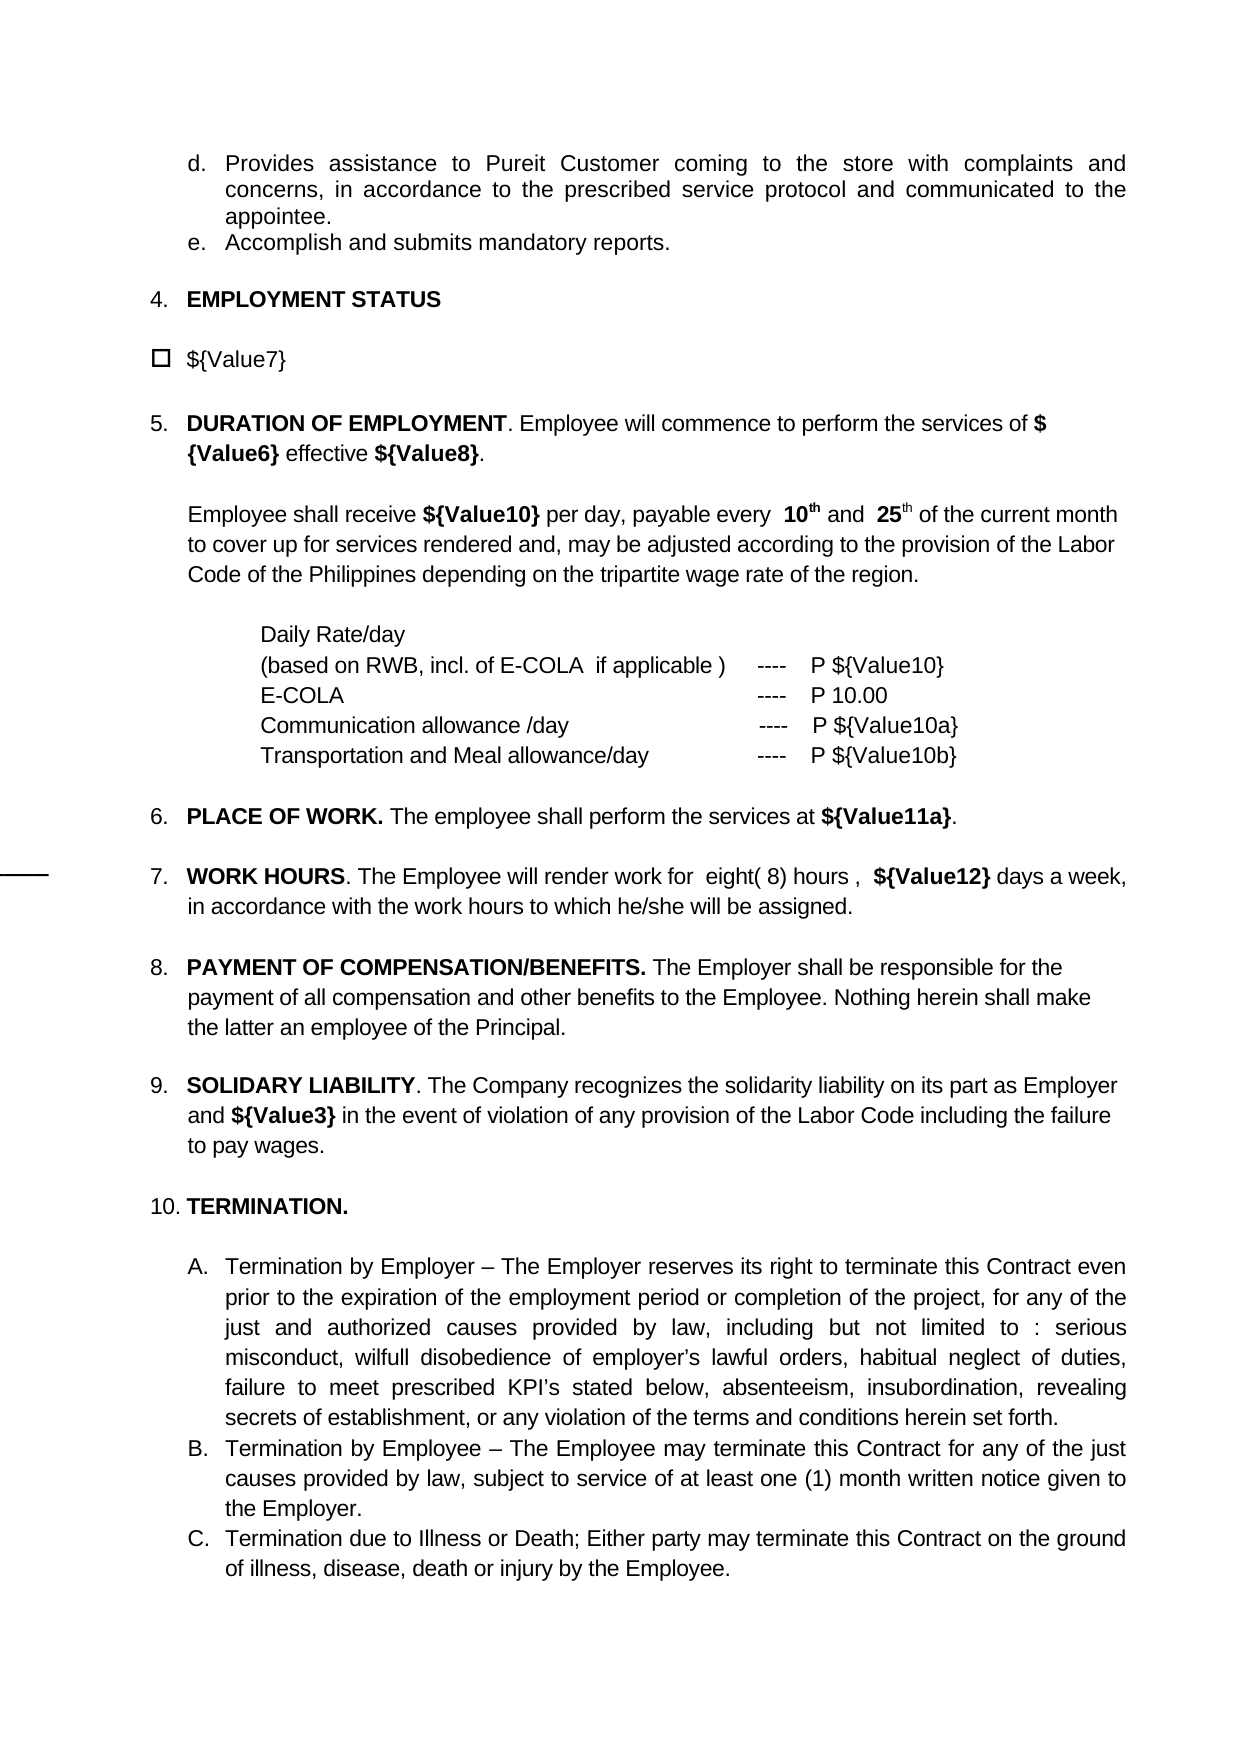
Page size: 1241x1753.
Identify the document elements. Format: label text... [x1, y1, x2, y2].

list PAYMENT OF COMPENSATION/BENEFITS. The Employer shall be responsible for the payment of all compensation and other benefits to the Employee. Nothing herein shall make the latter an employee of the Principal. [150, 954, 1128, 1040]
text Communication allowance /day ---- P ${Value10a} [187, 712, 1128, 738]
list WORK HOURS. The Employee will render work for eight( 8) hours , ${Value12} days a week, in accordance with the work hours to which he/she will be assigned. [150, 863, 1128, 919]
text (based on RWB, incl. of E-COLA if applicable ) ---- P ${Value10} [187, 652, 1128, 678]
text E-COLA ---- P 10.00 [187, 682, 1128, 708]
list Accomplish and submits mandatory reports. [187, 229, 1128, 255]
list Termination by Employer – The Employer reserves its right to terminate this Contract even prior to the expiration of the employment period or completion of the project, for any of the just and authorized causes provided by law, including but not limited to : serious misconduct, wilfull disobedience of employer’s lawful orders, habitual neglect of duties, failure to meet prescribed KPI’s stated below, absenteeism, insubordination, revealing secrets of establishment, or any violation of the terms and conditions herein set forth. [187, 1253, 1128, 1431]
list ${Value7} [150, 346, 1128, 373]
text Employee shall receive ${Value10} per day, payable every 10th and 25th of the current month to cover up for services rendered and, may be adjusted according to the provision of the Labor Code of the Philippines depending on the tripartite wage rate of the region. [187, 501, 1128, 587]
list PLACE OF WORK. The employee shall perform the services at ${Value11a}. [150, 803, 1128, 829]
text Daily Rate/day [187, 621, 1128, 648]
list EMPLOYMENT STATUS [150, 286, 1128, 312]
list Termination due to Illness or Death; Either party may terminate this Contract on the ground of illness, disease, death or injury by the Employee. [187, 1525, 1128, 1582]
text Transportation and Meal allowance/day ---- P ${Value10b} [187, 742, 1128, 768]
list Termination by Employee – The Employee may terminate this Contract for any of the just causes provided by law, subject to service of at least one (1) month written notice given to the Employer. [187, 1434, 1128, 1521]
list SOLIDARY LIABILITY. The Company recognizes the solidarity liability on its part as Employer and ${Value3} in the event of violation of any provision of the Labor Code including the failure to pay wages. [150, 1072, 1128, 1159]
list Provides assistance to Pureit Customer coming to the store with complaints and concerns, in accordance to the prescribed service protocol and communicated to the appointee. [187, 150, 1128, 229]
list DURATION OF EMPLOYMENT. Employee will commence to perform the services of ${Value6} effective ${Value8}. [150, 410, 1128, 466]
list TERMINATION. [150, 1193, 1128, 1219]
